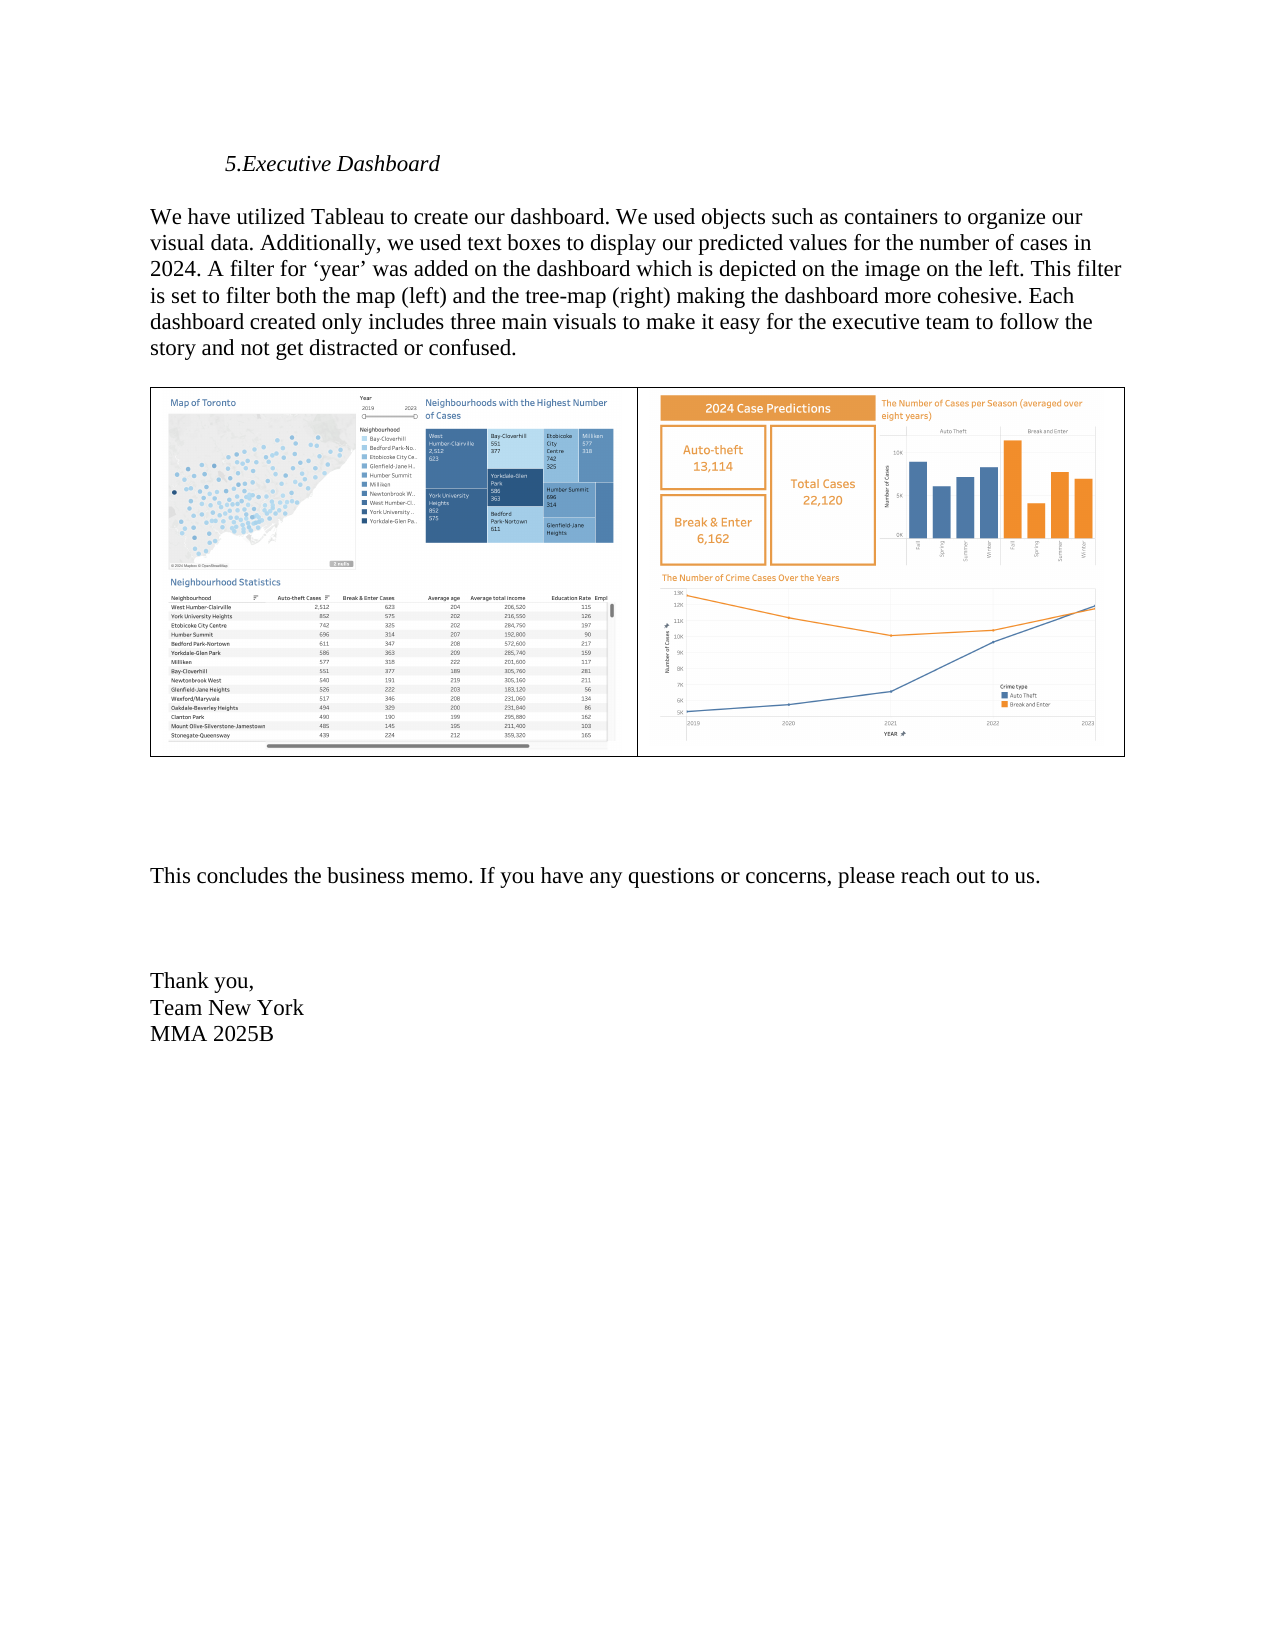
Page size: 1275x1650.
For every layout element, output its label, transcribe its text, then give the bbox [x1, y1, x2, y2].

text This concludes the business memo. If you have any questions or concerns, please reach out to us. [150, 862, 1125, 888]
picture [648, 388, 1104, 746]
text 5.Executive Dashboard [150, 150, 1125, 176]
text Team New York [150, 994, 1125, 1020]
text Thank you, [150, 967, 1125, 994]
table_header [638, 388, 1124, 756]
table_header [151, 388, 161, 756]
text We have utilized Tableau to create our dashboard. We used objects such as containers to organize our visual data. Additionally, we used text boxes to display our predicted values for the number of cases in 2024. A filter for ‘year’ was added on the dashboard which is depicted on the image on the left. This filter is set to filter both the map (left) and the tree-map (right) making the dashboard more cohesive. Each dashboard created only includes three main visuals to make it easy for the executive team to follow the story and not get distracted or confused. [150, 203, 1125, 361]
text MMA 2025B [150, 1020, 1125, 1046]
picture [161, 388, 622, 756]
table_header [622, 388, 637, 756]
